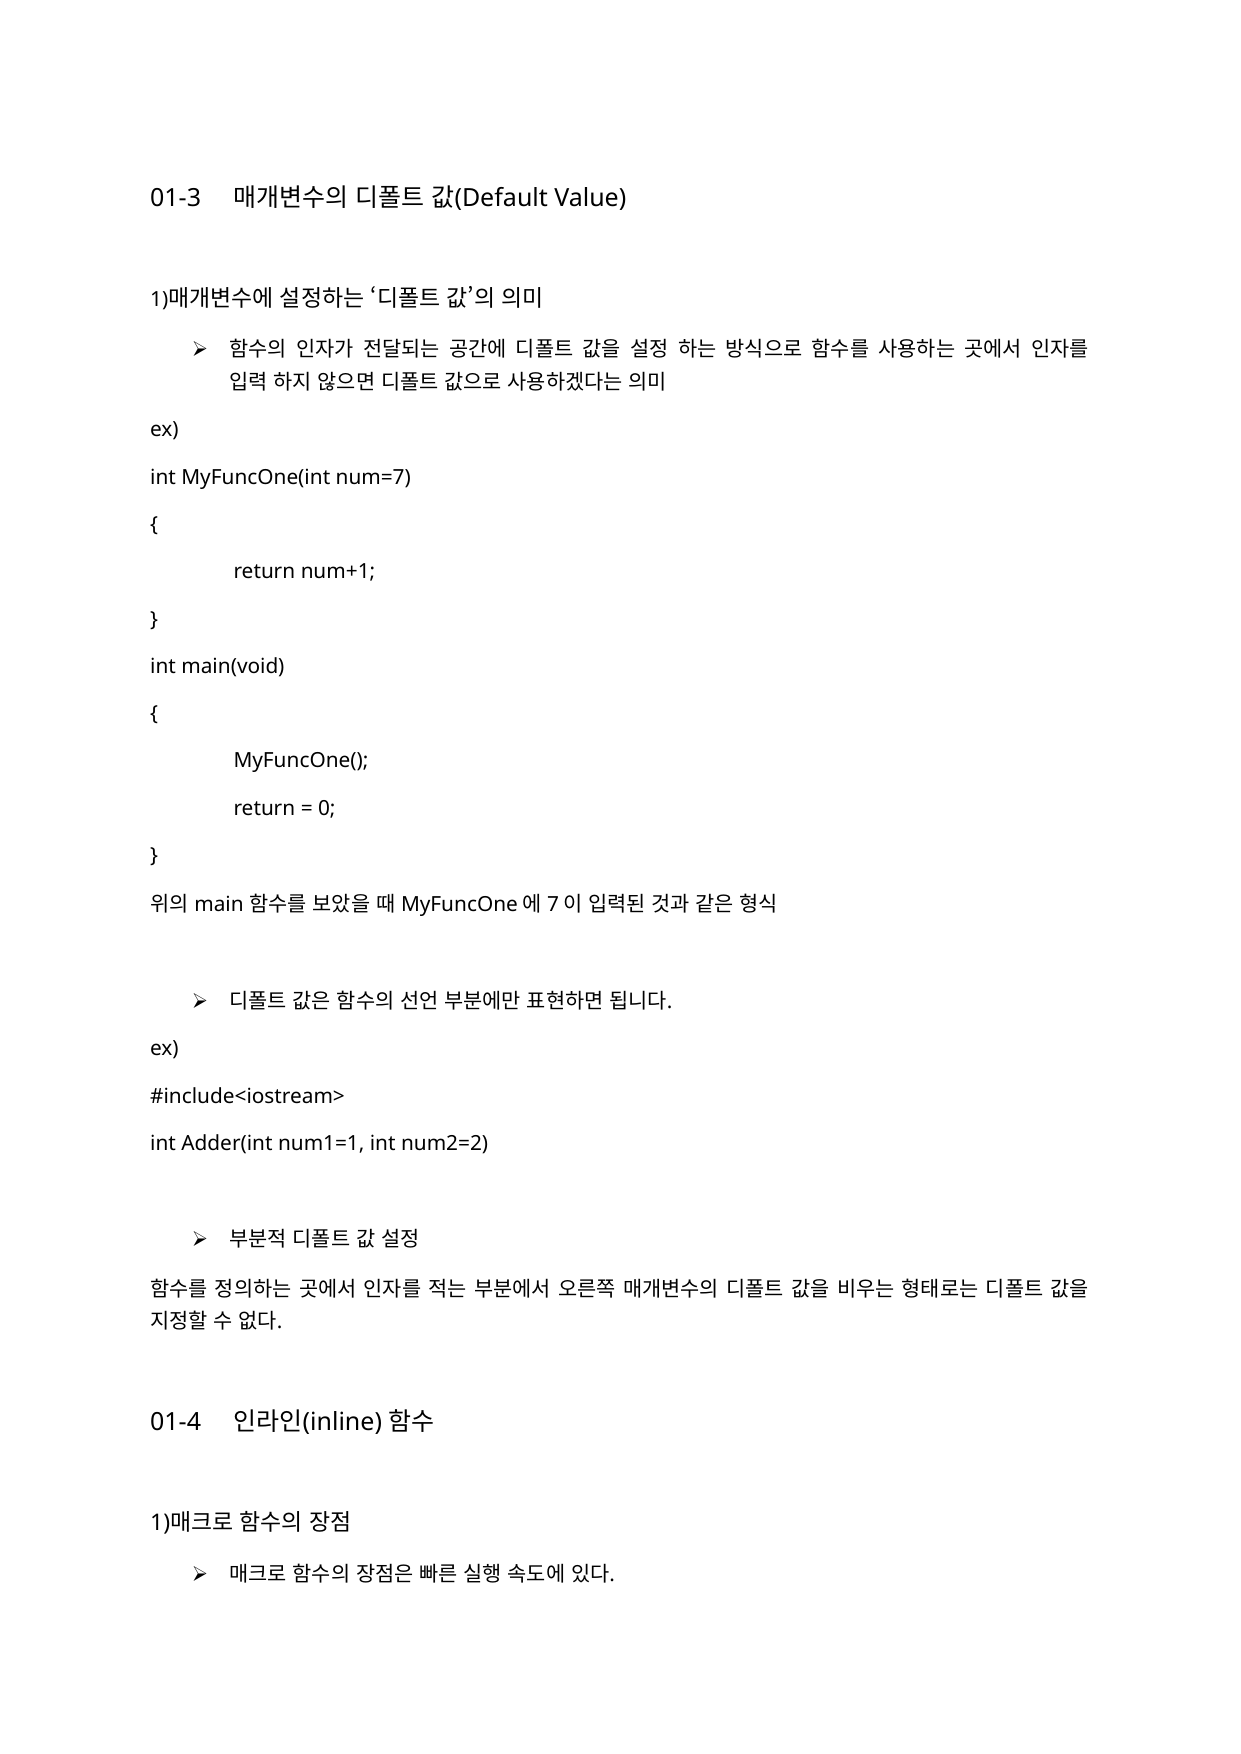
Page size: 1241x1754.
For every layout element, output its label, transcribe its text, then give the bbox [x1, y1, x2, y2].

list 매개변수의 디폴트 값(Default Value) [150, 177, 1090, 213]
text 위의 main 함수를 보았을 때 MyFuncOne에 7이 입력된 것과 같은 형식 [150, 887, 1090, 918]
list 매크로 함수의 장점은 빠른 실행 속도에 있다. [192, 1557, 1090, 1587]
text { [150, 509, 1090, 538]
text ex) [150, 414, 1090, 443]
text #include<iostream> [150, 1081, 1090, 1109]
text } [150, 604, 1090, 632]
text int Adder(int num1=1, int num2=2) [150, 1128, 1090, 1157]
text MyFuncOne(); [150, 746, 1090, 774]
text int MyFuncOne(int num=7) [150, 462, 1090, 490]
text return = 0; [150, 793, 1090, 821]
text { [150, 698, 1090, 727]
text ex) [150, 1033, 1090, 1062]
text 1)매개변수에 설정하는 ‘디폴트 값’의 의미 [150, 280, 1090, 313]
list 부분적 디폴트 값 설정 [192, 1223, 1090, 1253]
text 1)매크로 함수의 장점 [150, 1504, 1090, 1538]
text int main(void) [150, 651, 1090, 679]
list 인라인(inline) 함수 [150, 1401, 1090, 1437]
list 디폴트 값은 함수의 선언 부분에만 표현하면 됩니다. [192, 984, 1090, 1014]
text return num+1; [150, 556, 1090, 585]
list 함수의 인자가 전달되는 공간에 디폴트 값을 설정 하는 방식으로 함수를 사용하는 곳에서 인자를 입력 하지 않으면 디폴트 값으로 사용하겠다는 의미 [192, 333, 1090, 396]
text } [150, 840, 1090, 869]
text 함수를 정의하는 곳에서 인자를 적는 부분에서 오른쪽 매개변수의 디폴트 값을 비우는 형태로는 디폴트 값을 지정할 수 없다. [150, 1272, 1090, 1335]
